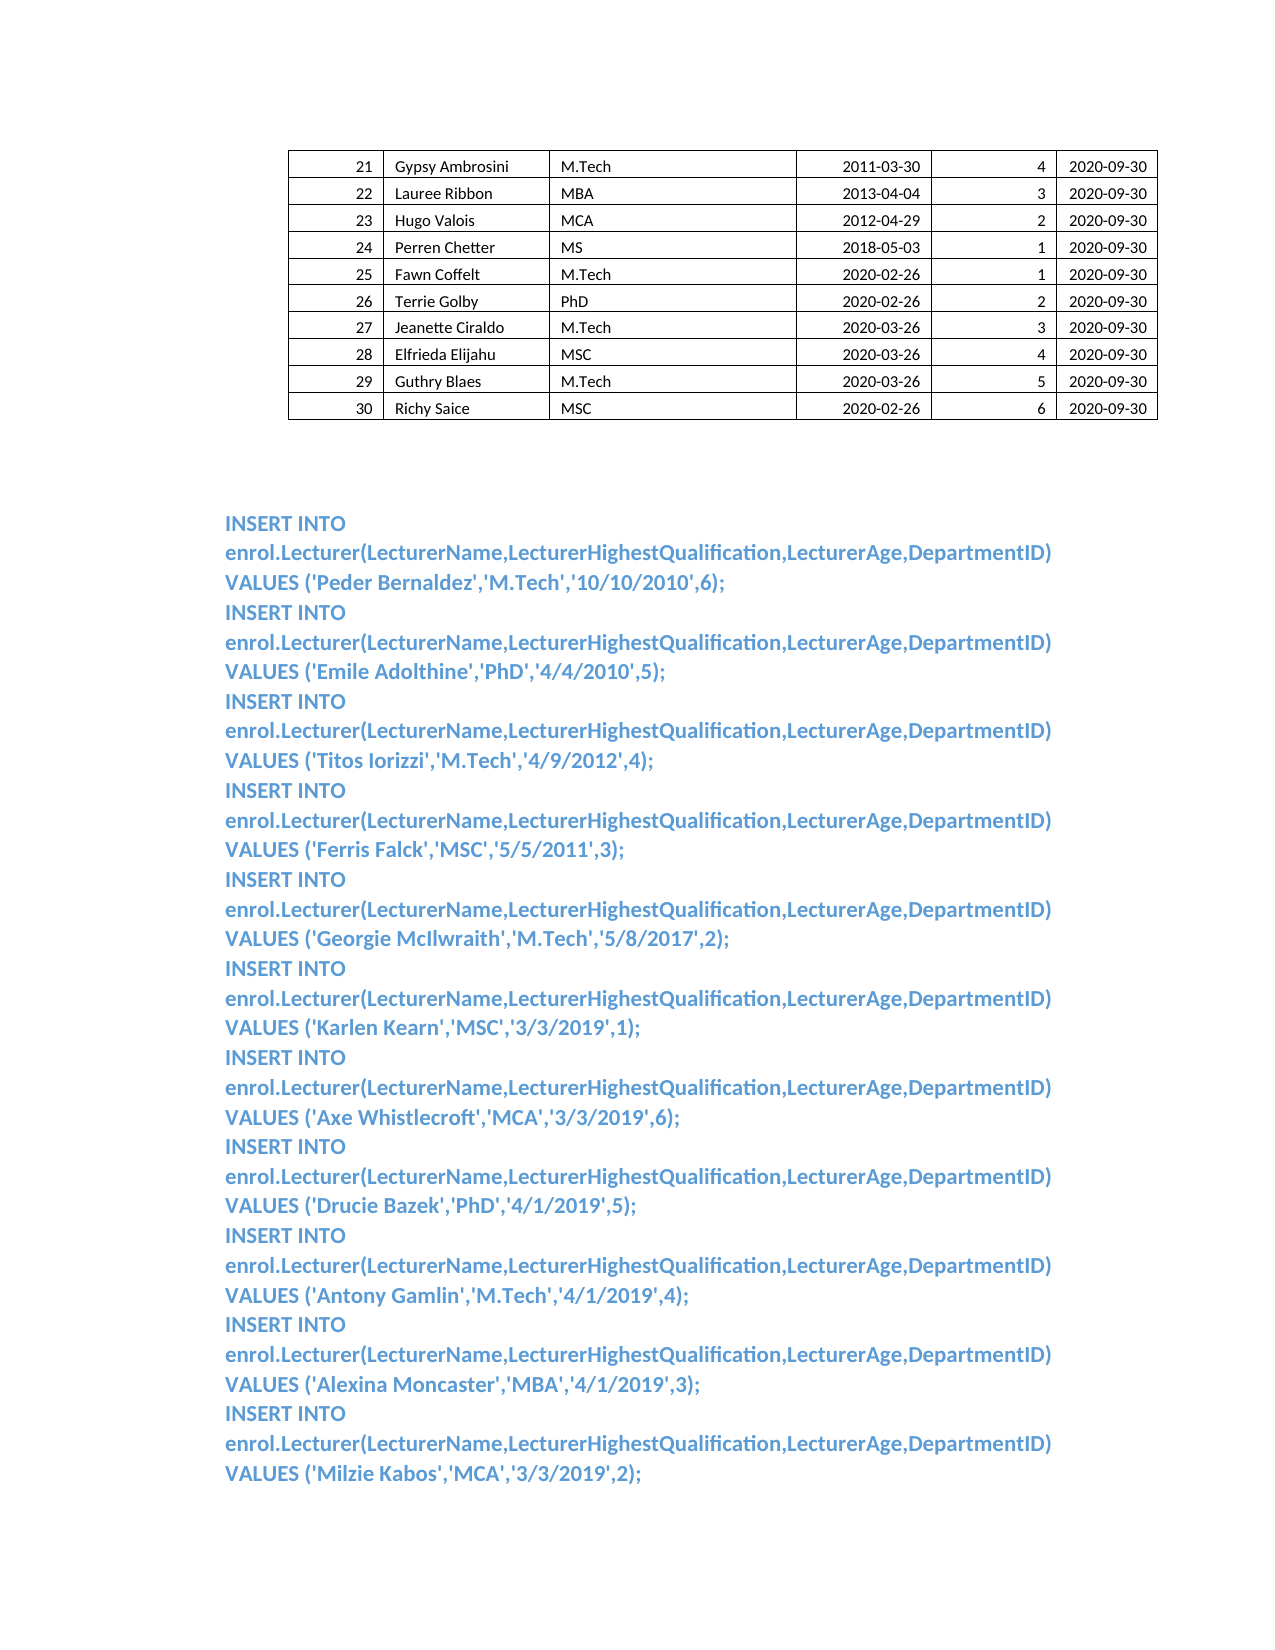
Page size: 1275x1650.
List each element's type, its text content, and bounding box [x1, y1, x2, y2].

table_cell 2020-02-26 [797, 285, 931, 311]
table_cell 28 [289, 339, 383, 365]
table_cell MSC [550, 339, 796, 365]
table_cell Guthry Blaes [384, 366, 549, 392]
list INSERT INTO enrol.Lecturer(LecturerName,LecturerHighestQualification,LecturerAge,DepartmentID) VALUES ('Titos Iorizzi','M.Tech','4/9/2012',4); [225, 687, 1125, 774]
table_cell 24 [289, 232, 383, 257]
table_cell M.Tech [550, 312, 796, 338]
table_cell M.Tech [550, 151, 796, 177]
table_cell 2020-09-30 [1057, 285, 1157, 311]
table_cell 2020-02-26 [797, 259, 931, 284]
table_cell Fawn Coffelt [384, 259, 549, 284]
table_cell Gypsy Ambrosini [384, 151, 549, 177]
table_cell Lauree Ribbon [384, 178, 549, 204]
table_cell 23 [289, 205, 383, 231]
table_cell 27 [289, 312, 383, 338]
table_cell 2020-03-26 [797, 366, 931, 392]
table_cell 2020-09-30 [1057, 259, 1157, 284]
table_cell 2020-09-30 [1057, 232, 1157, 257]
table_cell 2020-02-26 [797, 393, 931, 419]
table_cell 26 [289, 285, 383, 311]
table_cell 3 [932, 178, 1056, 204]
table_cell M.Tech [550, 259, 796, 284]
table_cell 1 [932, 259, 1056, 284]
table_cell 2020-09-30 [1057, 312, 1157, 338]
table_cell 2020-09-30 [1057, 151, 1157, 177]
table_cell 21 [289, 151, 383, 177]
table_cell Elfrieda Elijahu [384, 339, 549, 365]
table_cell PhD [550, 285, 796, 311]
list INSERT INTO enrol.Lecturer(LecturerName,LecturerHighestQualification,LecturerAge,DepartmentID) VALUES ('Ferris Falck','MSC','5/5/2011',3); [225, 776, 1125, 863]
table_cell 4 [932, 339, 1056, 365]
table_cell 2020-09-30 [1057, 178, 1157, 204]
table_cell 2020-09-30 [1057, 366, 1157, 392]
table_cell M.Tech [550, 366, 796, 392]
table_cell 22 [289, 178, 383, 204]
table_cell 2 [932, 205, 1056, 231]
list INSERT INTO enrol.Lecturer(LecturerName,LecturerHighestQualification,LecturerAge,DepartmentID) VALUES ('Alexina Moncaster','MBA','4/1/2019',3); [225, 1310, 1125, 1398]
table_cell Perren Chetter [384, 232, 549, 257]
list INSERT INTO enrol.Lecturer(LecturerName,LecturerHighestQualification,LecturerAge,DepartmentID) VALUES ('Karlen Kearn','MSC','3/3/2019',1); [225, 954, 1125, 1042]
table_cell 2020-09-30 [1057, 393, 1157, 419]
table_cell 1 [932, 232, 1056, 257]
table_cell 30 [289, 393, 383, 419]
list INSERT INTO enrol.Lecturer(LecturerName,LecturerHighestQualification,LecturerAge,DepartmentID) VALUES ('Axe Whistlecroft','MCA','3/3/2019',6); [225, 1043, 1125, 1131]
list INSERT INTO enrol.Lecturer(LecturerName,LecturerHighestQualification,LecturerAge,DepartmentID) VALUES ('Antony Gamlin','M.Tech','4/1/2019',4); [225, 1221, 1125, 1309]
table_cell 2011-03-30 [797, 151, 931, 177]
table_cell 25 [289, 259, 383, 284]
table_cell 4 [932, 151, 1056, 177]
table_cell Jeanette Ciraldo [384, 312, 549, 338]
table_cell MCA [550, 205, 796, 231]
table_cell Hugo Valois [384, 205, 549, 231]
table_cell 5 [932, 366, 1056, 392]
table_cell 2020-03-26 [797, 339, 931, 365]
table_cell 3 [932, 312, 1056, 338]
table_cell MS [550, 232, 796, 257]
table_cell 2013-04-04 [797, 178, 931, 204]
list INSERT INTO enrol.Lecturer(LecturerName,LecturerHighestQualification,LecturerAge,DepartmentID) VALUES ('Emile Adolthine','PhD','4/4/2010',5); [225, 598, 1125, 685]
table_cell 2020-09-30 [1057, 339, 1157, 365]
table_cell 6 [932, 393, 1056, 419]
table_cell 2018-05-03 [797, 232, 931, 257]
list INSERT INTO enrol.Lecturer(LecturerName,LecturerHighestQualification,LecturerAge,DepartmentID) VALUES ('Milzie Kabos','MCA','3/3/2019',2); [225, 1399, 1125, 1487]
table_cell MBA [550, 178, 796, 204]
list INSERT INTO enrol.Lecturer(LecturerName,LecturerHighestQualification,LecturerAge,DepartmentID) VALUES ('Peder Bernaldez','M.Tech','10/10/2010',6); [225, 509, 1125, 596]
table_cell 2020-09-30 [1057, 205, 1157, 231]
table_cell Terrie Golby [384, 285, 549, 311]
list INSERT INTO enrol.Lecturer(LecturerName,LecturerHighestQualification,LecturerAge,DepartmentID) VALUES ('Drucie Bazek','PhD','4/1/2019',5); [225, 1132, 1125, 1220]
table_cell 29 [289, 366, 383, 392]
table_cell MSC [550, 393, 796, 419]
table_cell 2 [932, 285, 1056, 311]
table_cell Richy Saice [384, 393, 549, 419]
table_cell 2012-04-29 [797, 205, 931, 231]
table_cell 2020-03-26 [797, 312, 931, 338]
list INSERT INTO enrol.Lecturer(LecturerName,LecturerHighestQualification,LecturerAge,DepartmentID) VALUES ('Georgie McIlwraith','M.Tech','5/8/2017',2); [225, 865, 1125, 952]
